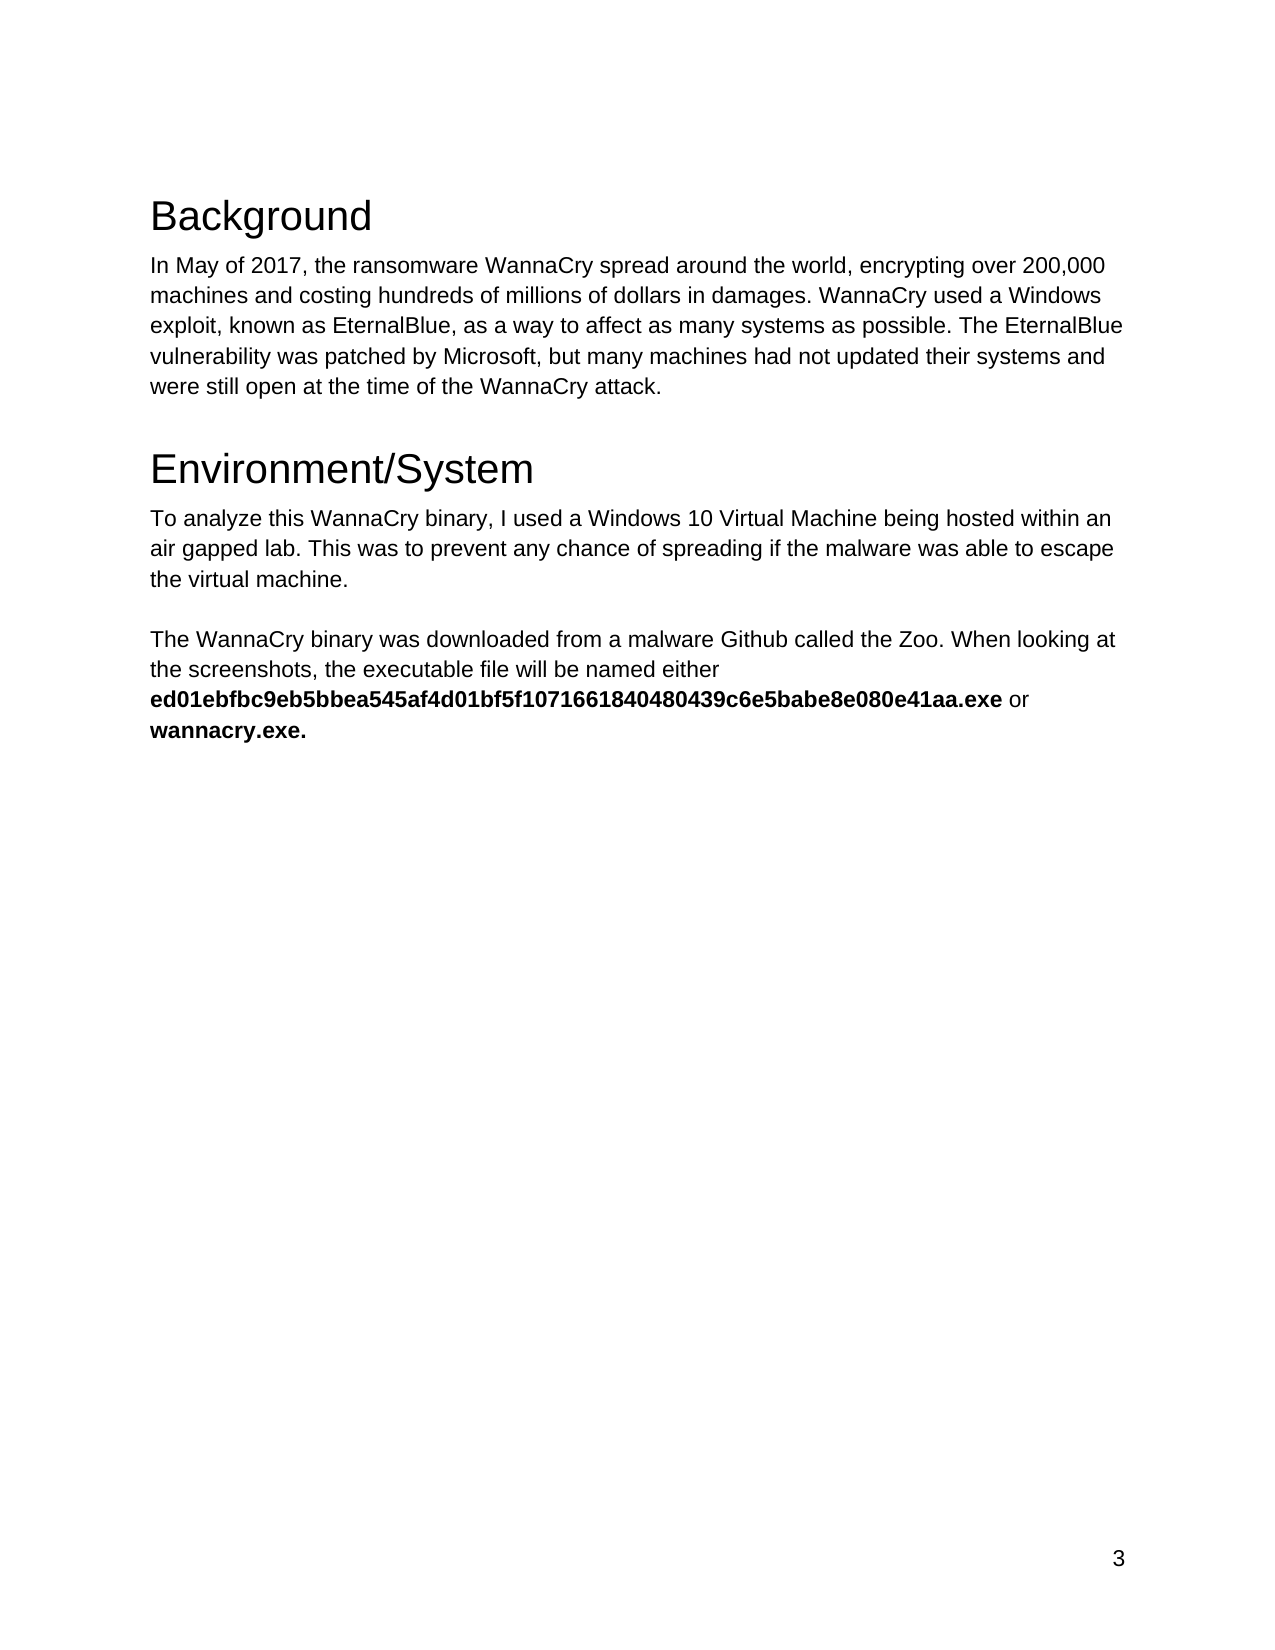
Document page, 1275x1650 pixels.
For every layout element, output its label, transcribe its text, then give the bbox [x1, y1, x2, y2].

text In May of 2017, the ransomware WannaCry spread around the world, encrypting over 200,000 machines and costing hundreds of millions of dollars in damages. WannaCry used a Windows exploit, known as EternalBlue, as a way to affect as many systems as possible. The EternalBlue vulnerability was patched by Microsoft, but many machines had not updated their systems and were still open at the time of the WannaCry attack. [150, 252, 1125, 399]
subtitle Background [150, 192, 1125, 239]
text The WannaCry binary was downloaded from a malware Github called the Zoo. When looking at the screenshots, the executable file will be named either ed01ebfbc9eb5bbea545af4d01bf5f1071661840480439c6e5babe8e080e41aa.exe or wannacry.exe. [150, 626, 1125, 743]
text To analyze this WannaCry binary, I used a Windows 10 Virtual Machine being hosted within an air gapped lab. This was to prevent any chance of spreading if the malware was able to escape the virtual machine. [150, 505, 1125, 592]
subtitle Environment/System [150, 445, 1125, 493]
